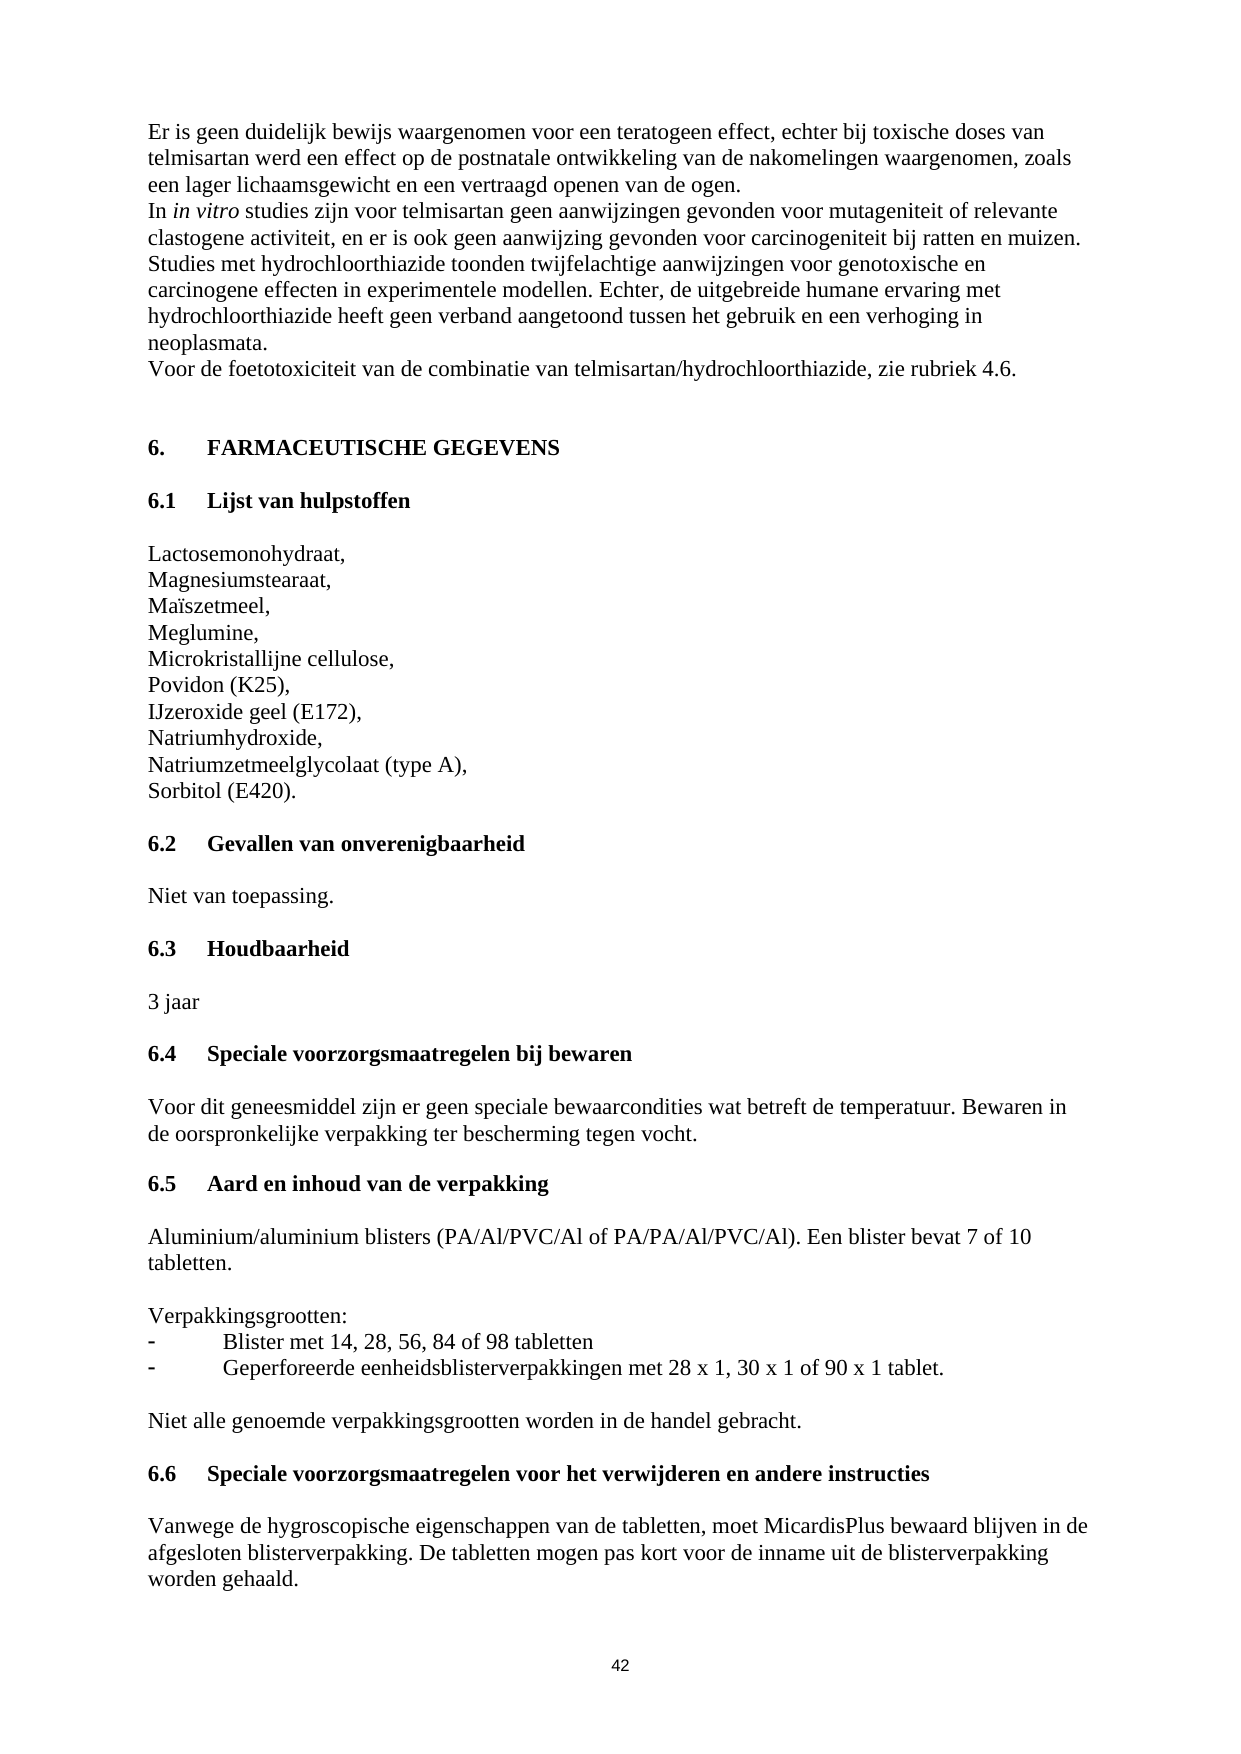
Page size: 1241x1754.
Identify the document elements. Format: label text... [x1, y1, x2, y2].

text Niet alle genoemde verpakkingsgrootten worden in de handel gebracht. [148, 1407, 1092, 1433]
text Maïszetmeel, [148, 592, 1092, 619]
text 6.1 Lijst van hulpstoffen [148, 487, 1092, 513]
text Lactosemonohydraat, [148, 540, 1092, 566]
text Microkristallijne cellulose, [148, 645, 1092, 672]
text Povidon (K25), [148, 672, 1092, 698]
text Er is geen duidelijk bewijs waargenomen voor een teratogeen effect, echter bij toxische doses van telmisartan werd een effect op de postnatale ontwikkeling van de nakomelingen waargenomen, zoals een lager lichaamsgewicht en een vertraagd openen van de ogen. [148, 118, 1092, 197]
text Natriumzetmeelglycolaat (type A), [148, 751, 1092, 777]
text 6.6 Speciale voorzorgsmaatregelen voor het verwijderen en andere instructies [148, 1460, 1092, 1486]
text 3 jaar [148, 988, 1092, 1014]
text Aluminium/aluminium blisters (PA/Al/PVC/Al of PA/PA/Al/PVC/Al). Een blister bevat 7 of 10 tabletten. [148, 1223, 1092, 1275]
text Natriumhydroxide, [148, 724, 1092, 751]
text In in vitro studies zijn voor telmisartan geen aanwijzingen gevonden voor mutageniteit of relevante clastogene activiteit, en er is ook geen aanwijzing gevonden voor carcinogeniteit bij ratten en muizen. Studies met hydrochloorthiazide toonden twijfelachtige aanwijzingen voor genotoxische en carcinogene effecten in experimentele modellen. Echter, de uitgebreide humane ervaring met hydrochloorthiazide heeft geen verband aangetoond tussen het gebruik en een verhoging in neoplasmata. [148, 197, 1092, 355]
text IJzeroxide geel (E172), [148, 698, 1092, 724]
text Verpakkingsgrootten: [148, 1302, 1092, 1328]
text Meglumine, [148, 619, 1092, 645]
text Niet van toepassing. [148, 882, 1092, 909]
list Blister met 14, 28, 56, 84 of 98 tabletten [148, 1328, 1092, 1354]
text 6. FARMACEUTISCHE GEGEVENS [148, 434, 1092, 461]
text 6.3 Houdbaarheid [148, 935, 1092, 961]
text Voor dit geneesmiddel zijn er geen speciale bewaarcondities wat betreft de temperatuur. Bewaren in de oorspronkelijke verpakking ter bescherming tegen vocht. [148, 1093, 1092, 1146]
text Vanwege de hygroscopische eigenschappen van de tabletten, moet MicardisPlus bewaard blijven in de afgesloten blisterverpakking. De tabletten mogen pas kort voor de inname uit de blisterverpakking worden gehaald. [148, 1513, 1092, 1592]
list Geperforeerde eenheidsblisterverpakkingen met 28 x 1, 30 x 1 of 90 x 1 tablet. [148, 1354, 1092, 1381]
text 6.5 Aard en inhoud van de verpakking [148, 1170, 1092, 1196]
text Magnesiumstearaat, [148, 566, 1092, 592]
text Voor de foetotoxiciteit van de combinatie van telmisartan/hydrochloorthiazide, zie rubriek 4.6. [148, 355, 1092, 382]
text 6.4 Speciale voorzorgsmaatregelen bij bewaren [148, 1041, 1092, 1067]
text 6.2 Gevallen van onverenigbaarheid [148, 830, 1092, 856]
text Sorbitol (E420). [148, 777, 1092, 803]
